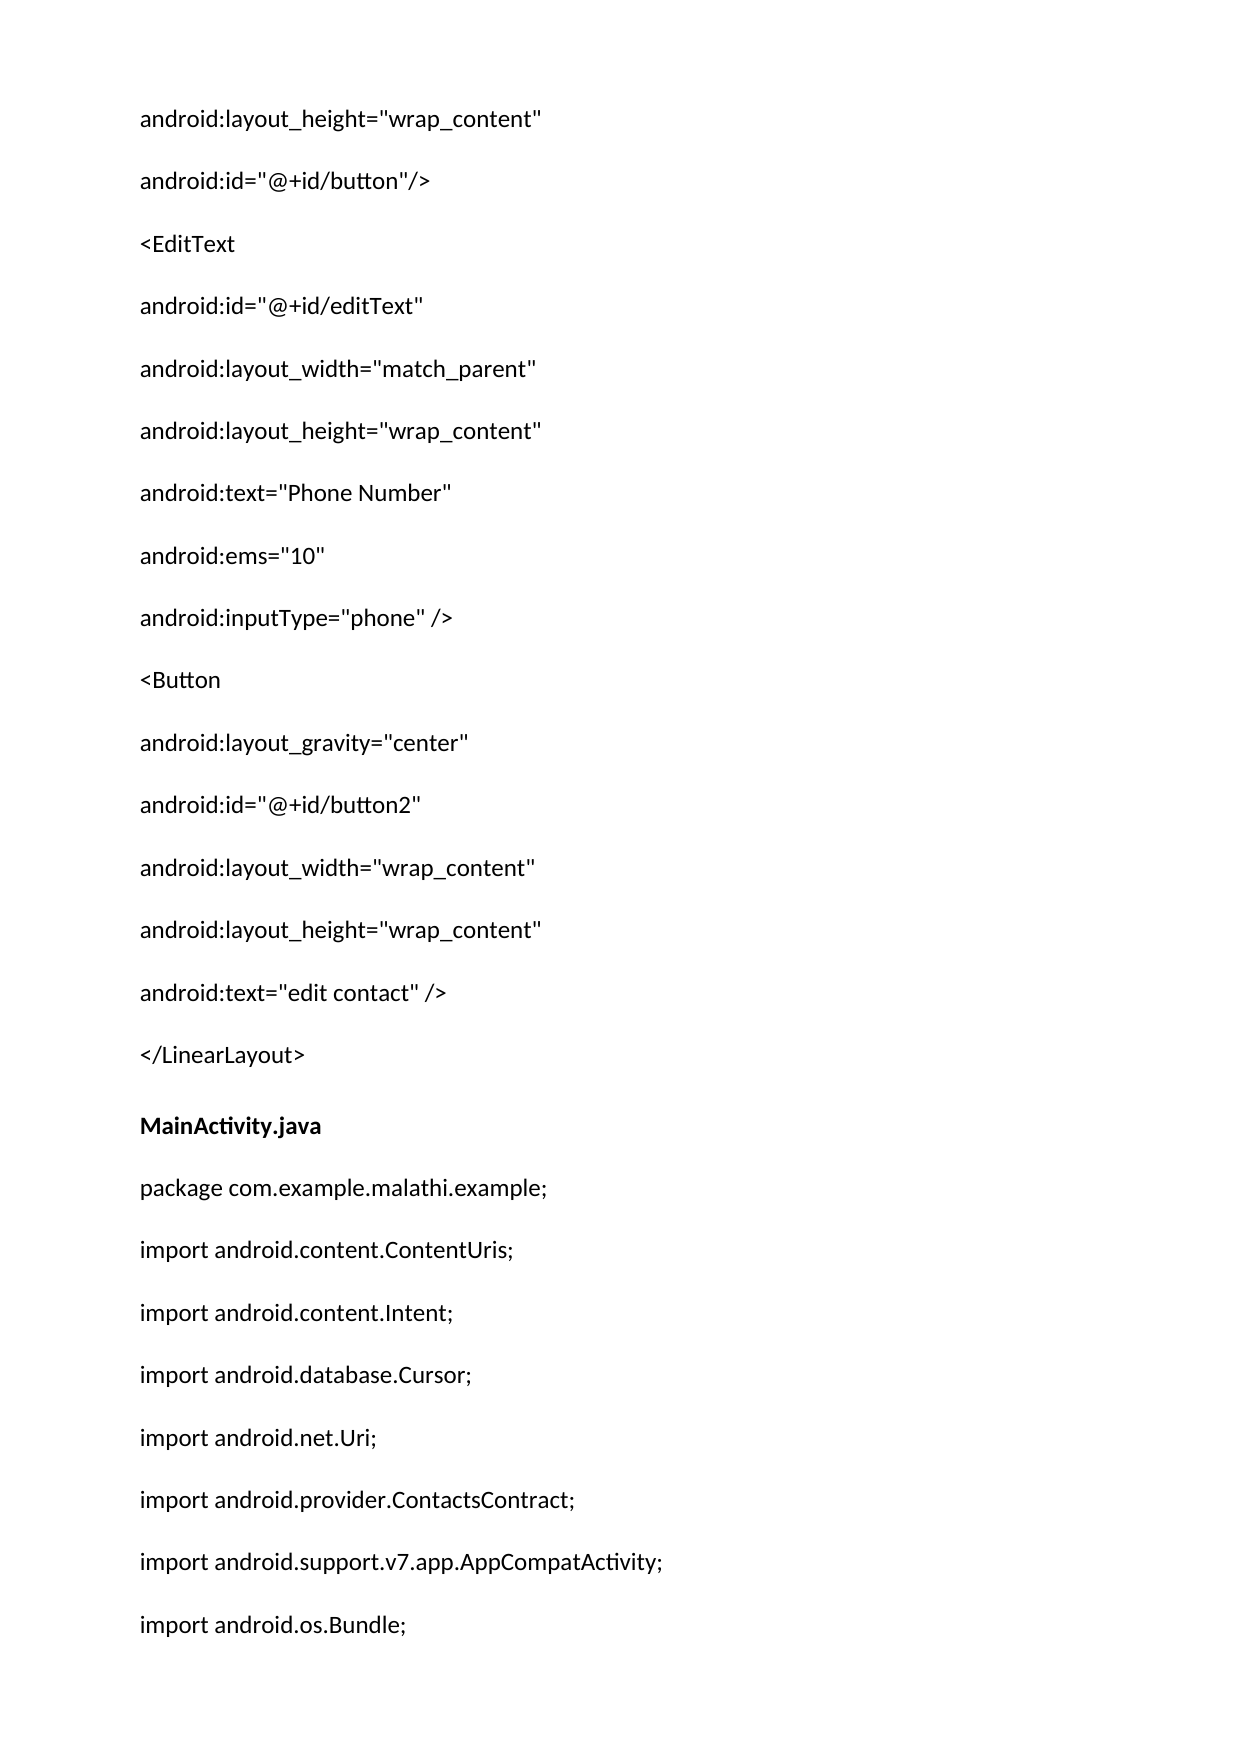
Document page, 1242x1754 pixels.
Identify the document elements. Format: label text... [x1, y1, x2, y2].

text import android.os.Bundle; [139, 1609, 1114, 1639]
text <EditText [139, 228, 1114, 258]
text android:layout_height="wrap_content" [139, 103, 1114, 134]
text import android.net.Uri; [139, 1422, 1114, 1452]
text import android.content.ContentUris; [139, 1234, 1114, 1265]
text </LinearLayout> [139, 1039, 1114, 1069]
text android:layout_width="match_parent" [139, 353, 1114, 383]
text android:layout_width="wrap_content" [139, 852, 1114, 882]
text android:layout_gravity="center" [139, 727, 1114, 758]
text android:layout_height="wrap_content" [139, 415, 1114, 446]
text android:id="@+id/button2" [139, 789, 1114, 820]
text import android.database.Cursor; [139, 1359, 1114, 1390]
text android:ems="10" [139, 540, 1114, 570]
text android:id="@+id/button"/> [139, 166, 1114, 196]
text import android.content.Intent; [139, 1297, 1114, 1327]
text <Button [139, 665, 1114, 695]
text import android.provider.ContactsContract; [139, 1484, 1114, 1515]
text package com.example.malathi.example; [139, 1172, 1114, 1203]
text MainActivity.java [139, 1110, 1114, 1140]
text android:text="edit contact" /> [139, 977, 1114, 1007]
text android:id="@+id/editText" [139, 290, 1114, 321]
text android:text="Phone Number" [139, 477, 1114, 508]
text import android.support.v7.app.AppCompatActivity; [139, 1547, 1114, 1577]
text android:layout_height="wrap_content" [139, 914, 1114, 945]
text android:inputType="phone" /> [139, 602, 1114, 633]
